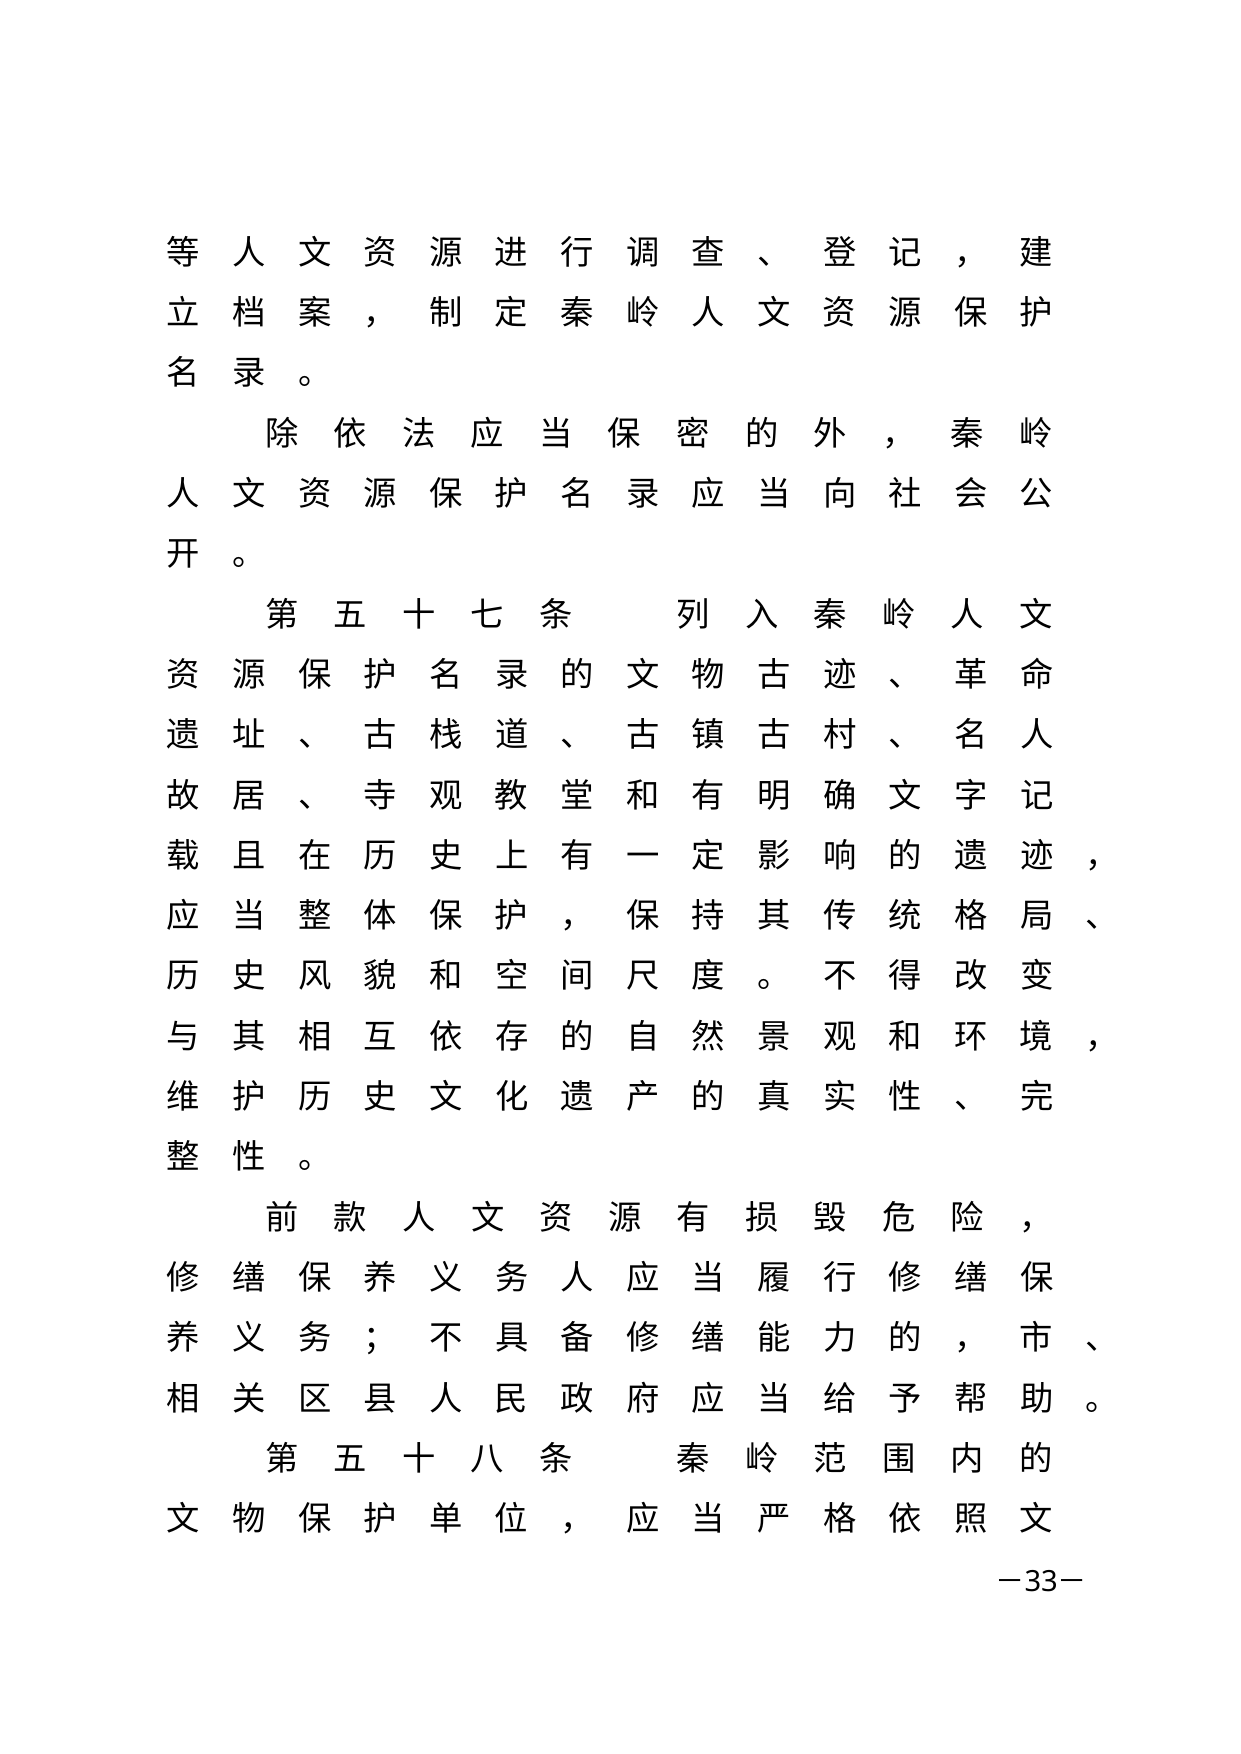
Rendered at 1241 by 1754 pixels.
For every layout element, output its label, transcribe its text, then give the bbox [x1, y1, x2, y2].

text 除依法应当保密的外，秦岭人文资源保护名录应当向社会公开。 [167, 400, 1085, 581]
text 第五十七条 列入秦岭人文资源保护名录的文物古迹、革命遗址、古栈道、古镇古村、名人故居、寺观教堂和有明确文字记载且在历史上有一定影响的遗迹，应当整体保护，保持其传统格局、历史风貌和空间尺度。不得改变与其相互依存的自然景观和环境，维护历史文化遗产的真实性、完整性。 [167, 581, 1085, 1184]
text 前款人文资源有损毁危险，修缮保养义务人应当履行修缮保养义务；不具备修缮能力的，市、相关区县人民政府应当给予帮助。 [167, 1184, 1085, 1426]
text 第五十六条 市人民政府应当组织文物、文化旅游、民族宗教、住建部门对秦岭范围内的文物古迹、革命遗址、古栈道、古镇古村、名人故居、非物质文化遗产、寺观教堂和有明确文字记载且在历史上有一定影响的遗迹等人文资源进行调查、登记，建立档案，制定秦岭人文资源保护名录。 [167, 219, 1085, 400]
text 第五十八条 秦岭范围内的文物保护单位，应当严格依照文物保护的有关法律、法规，进行保护和管理。 [167, 1426, 1085, 1546]
